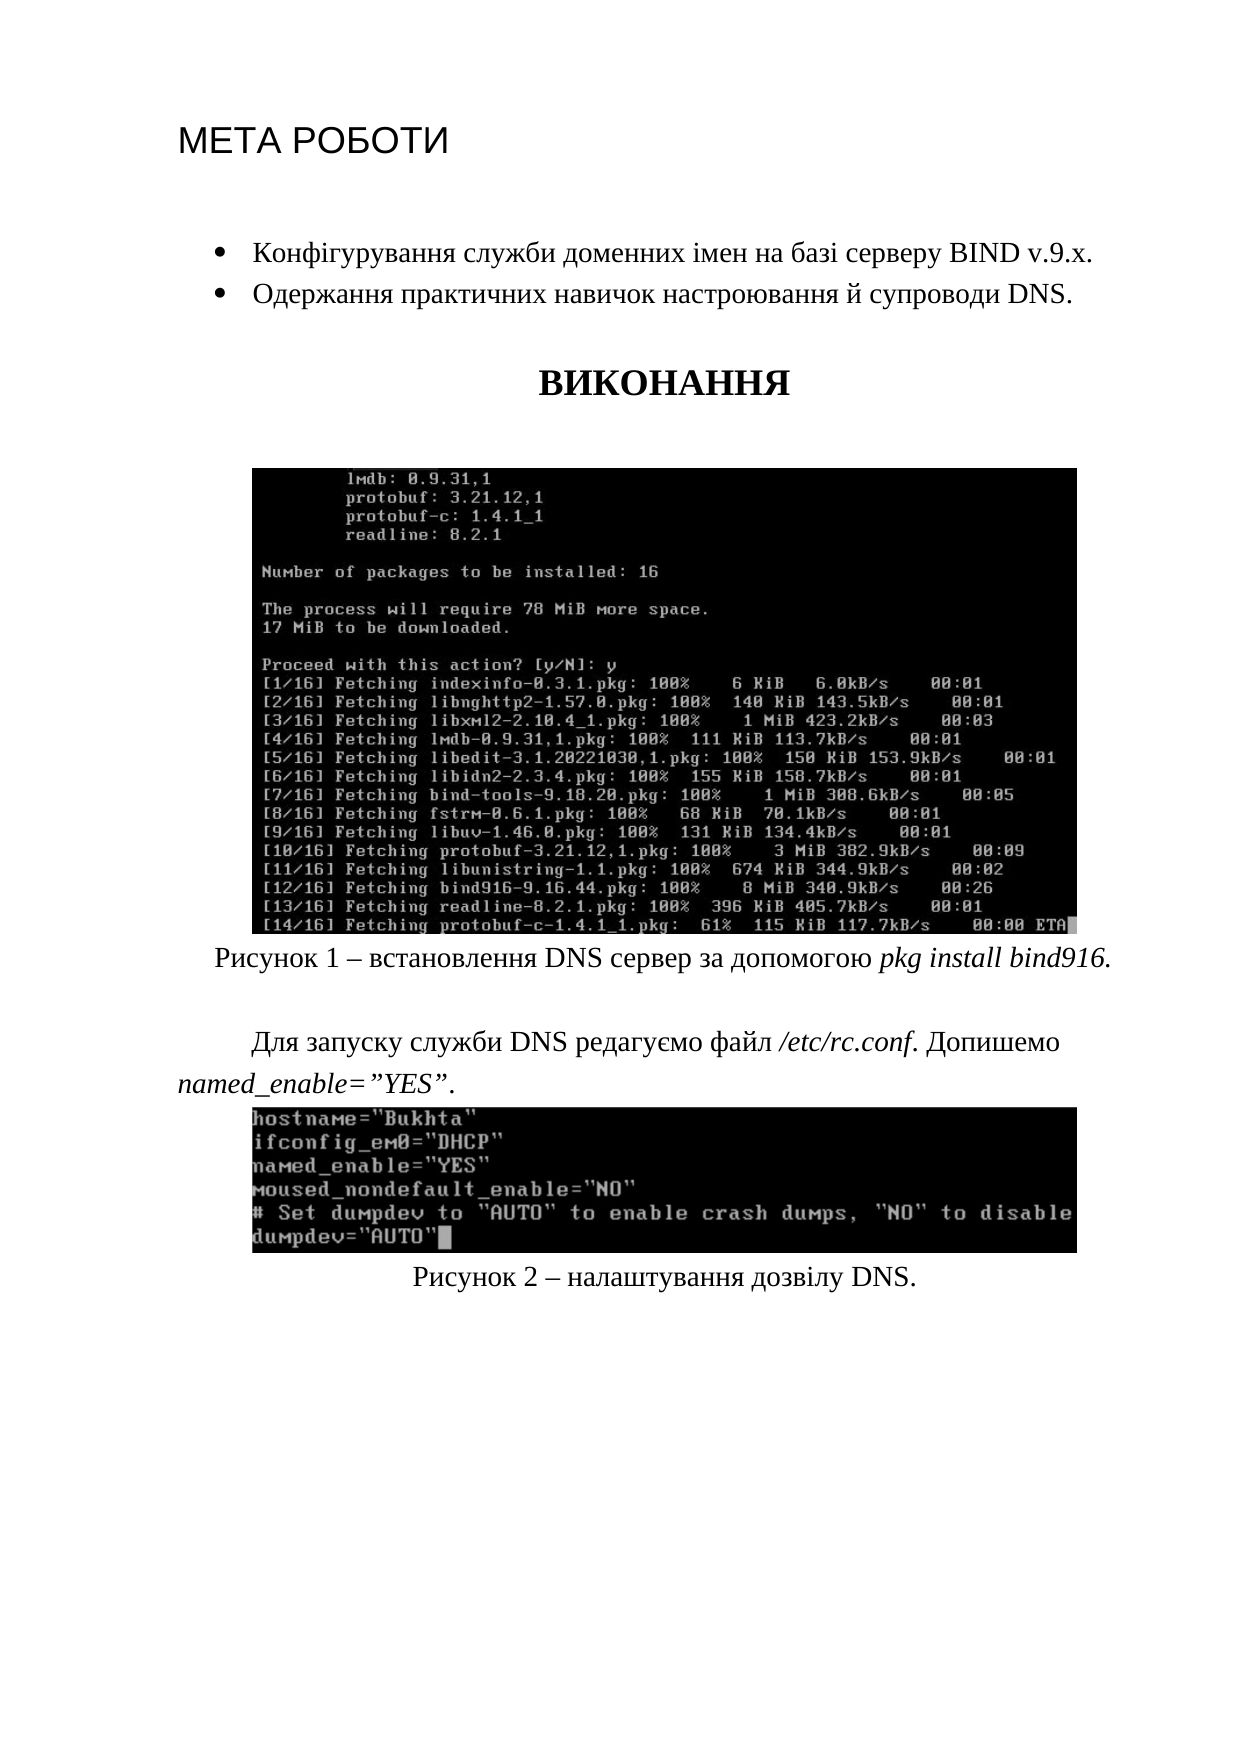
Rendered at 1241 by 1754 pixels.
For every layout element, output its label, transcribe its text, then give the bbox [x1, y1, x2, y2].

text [177, 118, 1152, 161]
text ВИКОНАННЯ [177, 361, 1152, 404]
list Одержання практичних навичок настроювання й супроводи DNS. [215, 277, 1152, 310]
text Для запуску служби DNS редагуємо файл /etc/rc.conf. Допишемо named_enable=”YES”. [177, 1024, 1152, 1099]
picture [252, 468, 1077, 934]
text Рисунок 1 – встановлення DNS сервер за допомогою pkg install bind916. [177, 940, 1152, 974]
picture [252, 1107, 1077, 1253]
text Рисунок 2 – налаштування дозвілу DNS. [177, 1259, 1152, 1293]
list Конфігурування служби доменних імен на базі серверу BIND v.9.x. [215, 235, 1152, 268]
